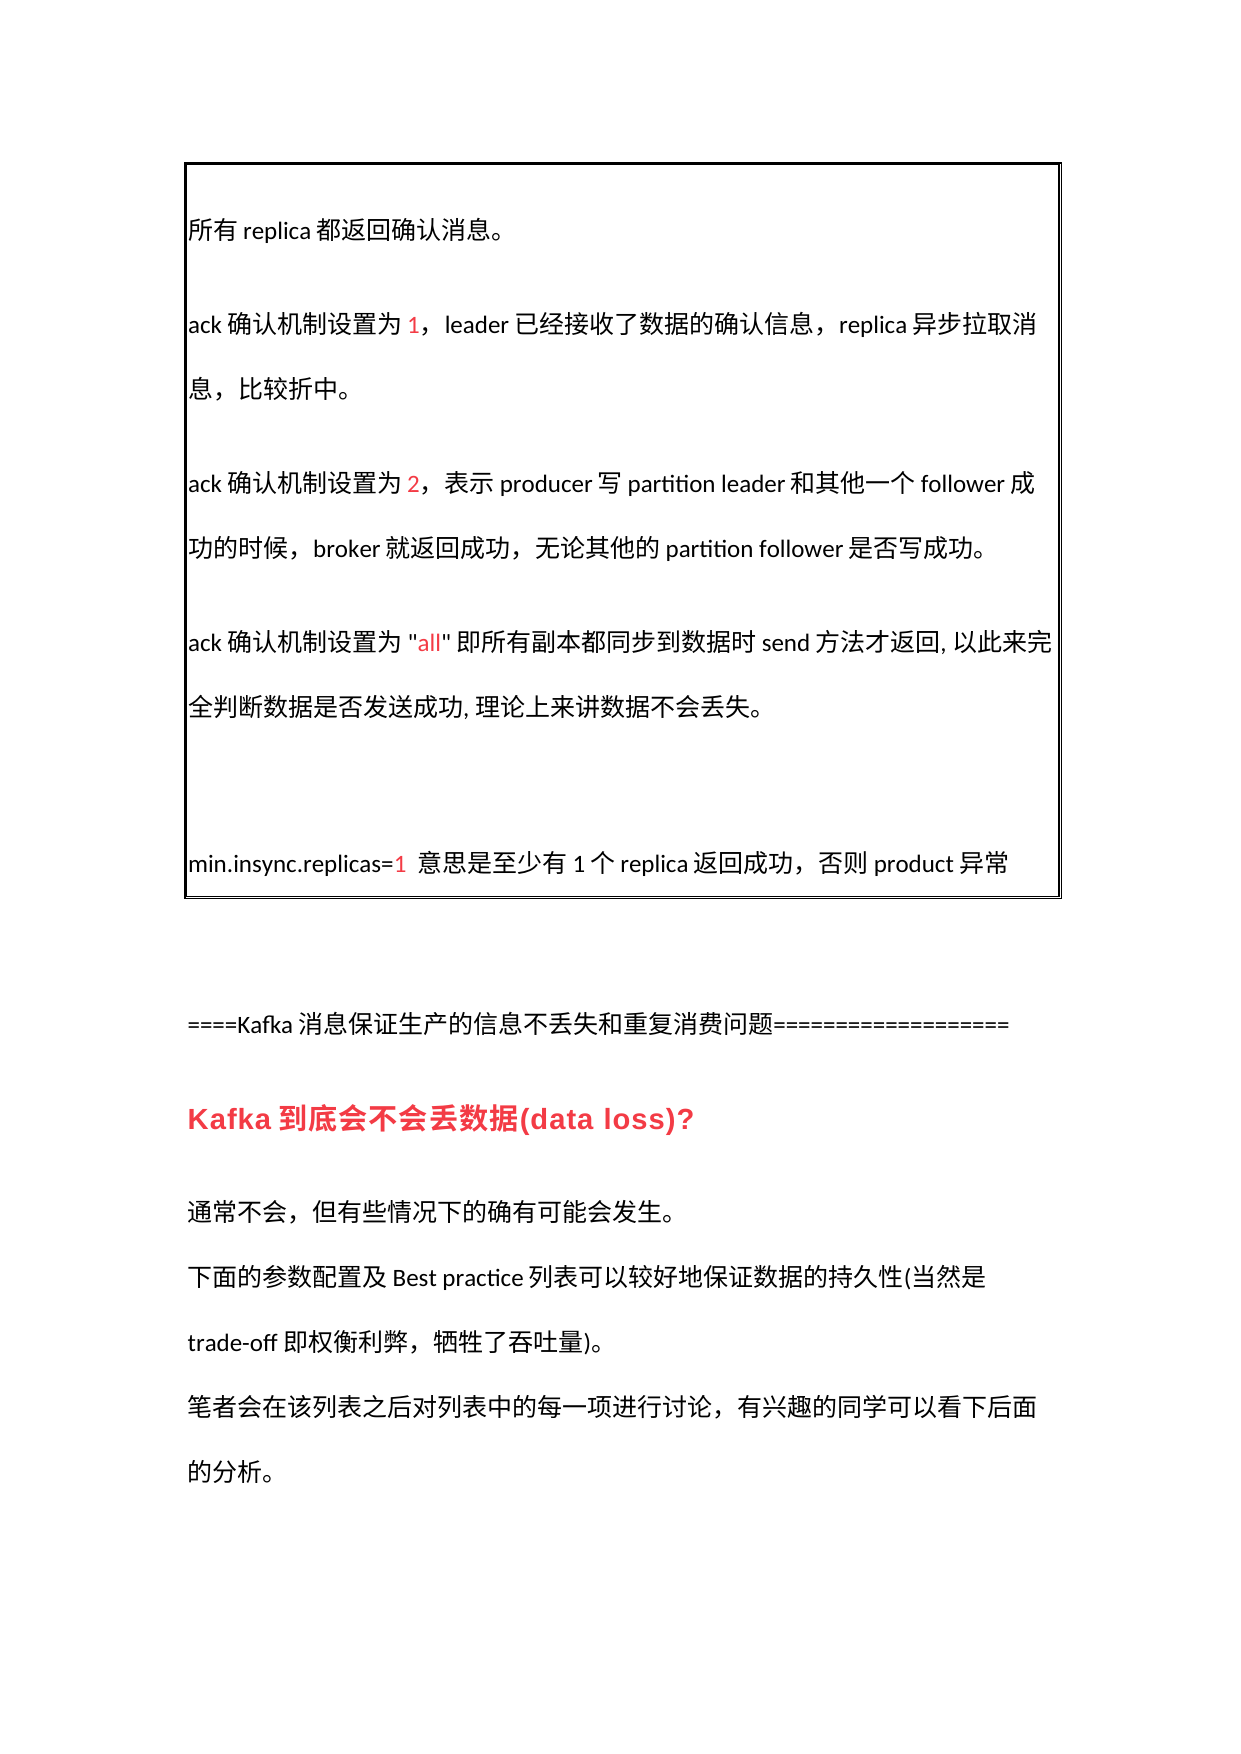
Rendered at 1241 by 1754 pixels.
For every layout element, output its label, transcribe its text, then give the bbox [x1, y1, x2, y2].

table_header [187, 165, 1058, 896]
subtitle Kafka到底会不会丢数据(data loss)? [187, 1084, 1053, 1149]
text 通常不会，但有些情况下的确有可能会发生。 下面的参数配置及Best practice列表可以较好地保证数据的持久性(当然是trade-off 即权衡利弊，牺牲了吞吐量)。 笔者会在该列表之后对列表中的每一项进行讨论，有兴趣的同学可以看下后面的分析。 [187, 1178, 1053, 1503]
text ====Kafka消息保证生产的信息不丢失和重复消费问题=================== [187, 990, 1053, 1055]
